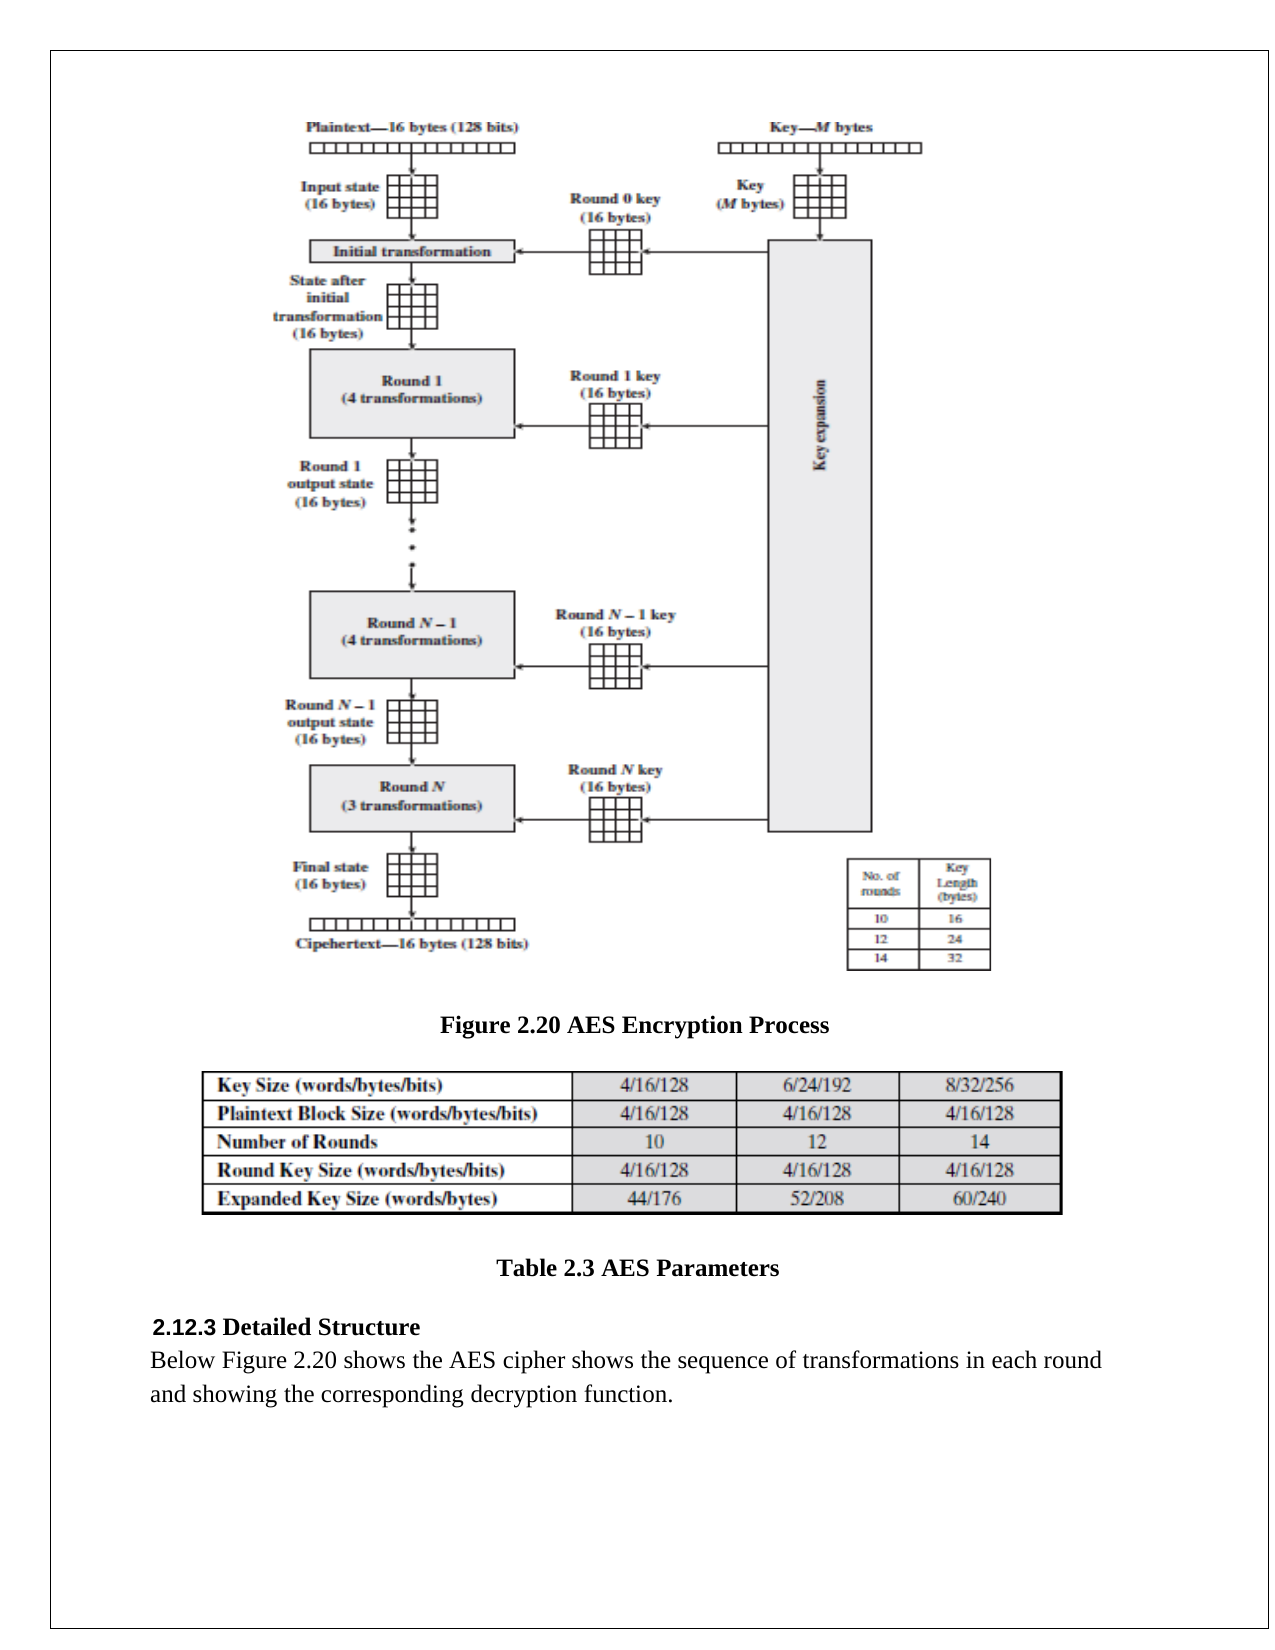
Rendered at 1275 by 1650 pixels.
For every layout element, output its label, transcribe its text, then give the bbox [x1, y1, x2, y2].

text Below Figure 2.20 shows the AES cipher shows the sequence of transformations in each round and showing the corresponding decryption function. [150, 1345, 1128, 1407]
subtitle Detailed Structure [152, 1312, 1268, 1340]
picture [272, 122, 992, 971]
subtitle Figure 2.20 AES Encryption Process [440, 1010, 1268, 1038]
picture [201, 1071, 1063, 1215]
text Table 2.3 AES Parameters [167, 1253, 1108, 1282]
